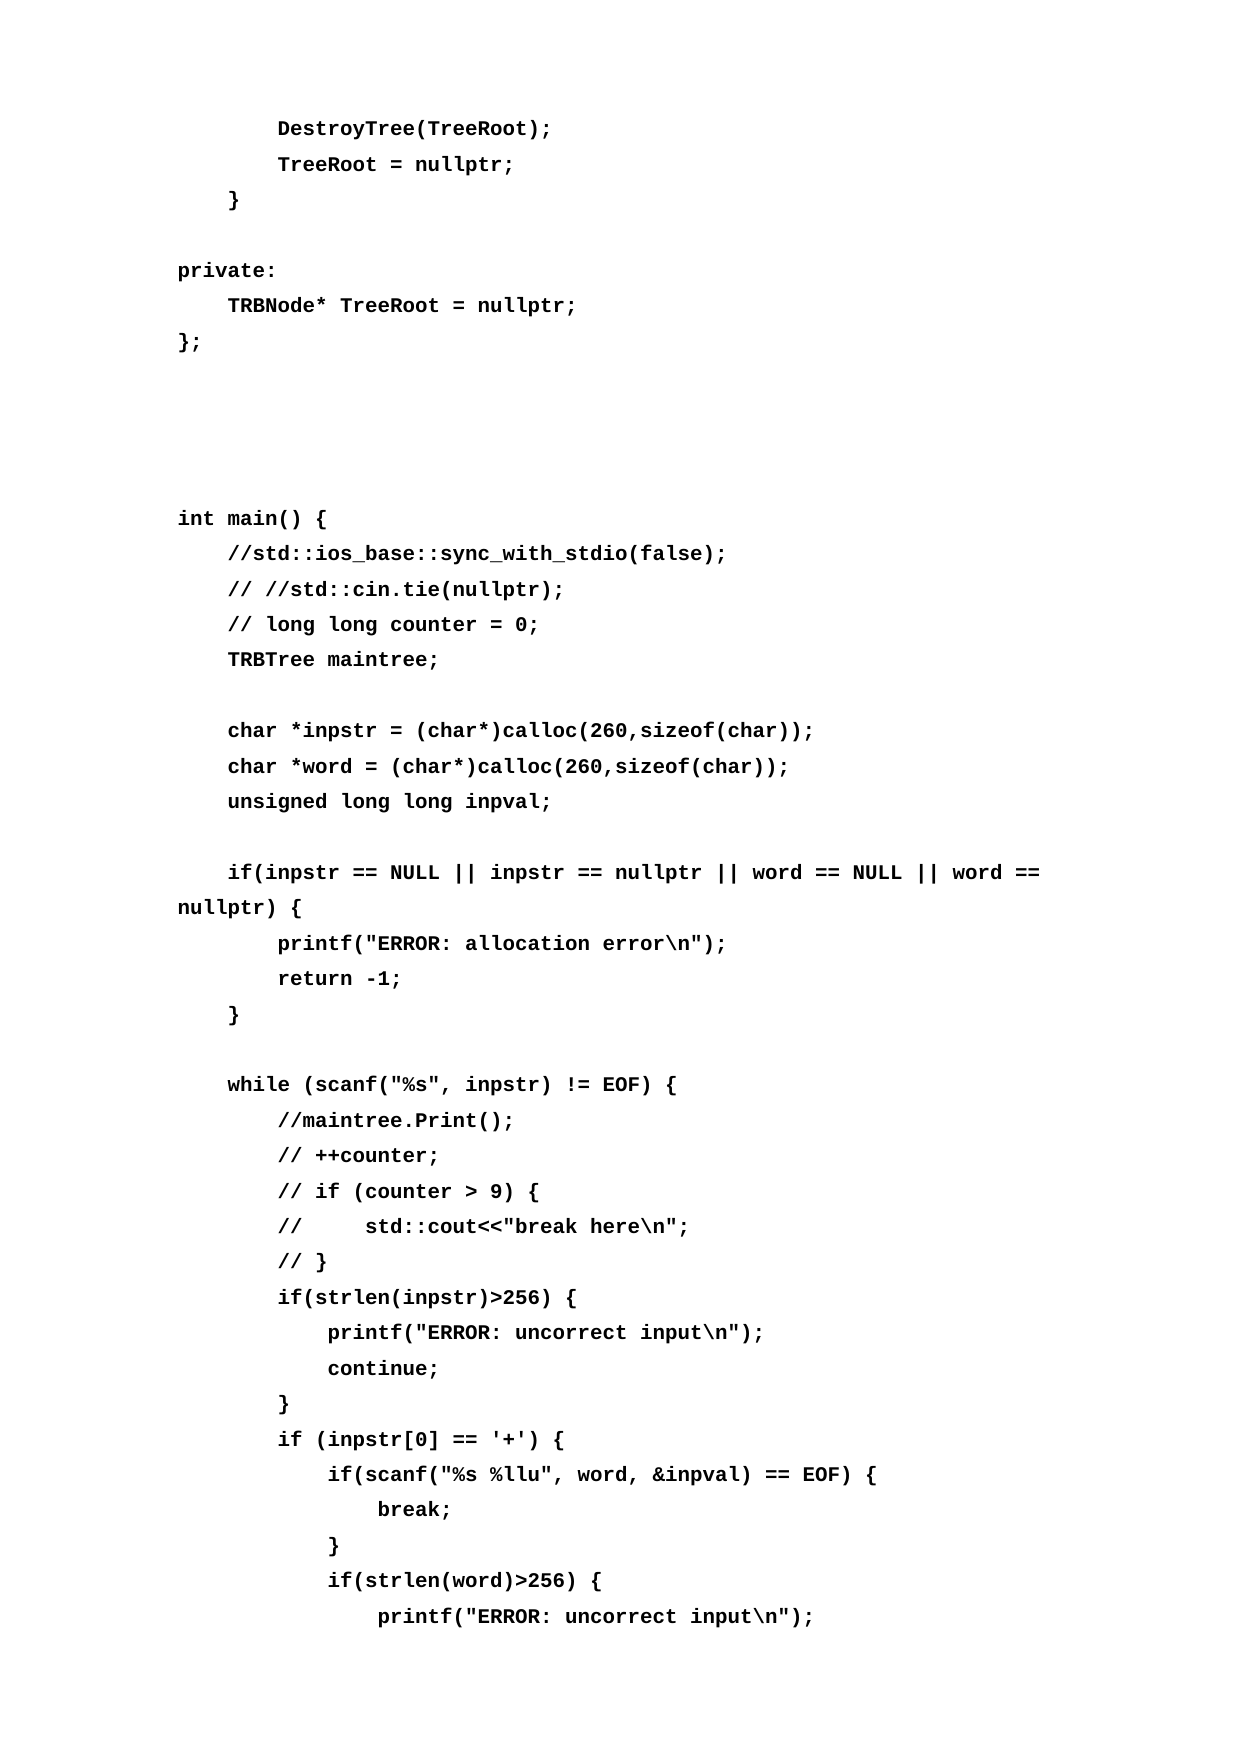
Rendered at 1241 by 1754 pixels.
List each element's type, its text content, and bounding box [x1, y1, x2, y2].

list } [177, 1393, 1152, 1417]
list if (inpstr[0] == '+') { [177, 1428, 1152, 1452]
list if(strlen(inpstr)>256) { [177, 1287, 1152, 1311]
list // //std::cin.tie(nullptr); [177, 578, 1152, 602]
list break; [177, 1499, 1152, 1523]
list private: [177, 260, 1152, 283]
list // if (counter > 9) { [177, 1181, 1152, 1204]
list } [177, 1535, 1152, 1558]
list if(inpstr == NULL || inpstr == nullptr || word == NULL || word == nullptr) { [177, 862, 1152, 921]
list // ++counter; [177, 1145, 1152, 1169]
list }; [177, 331, 1152, 354]
list TreeRoot = nullptr; [177, 153, 1152, 177]
list // long long counter = 0; [177, 614, 1152, 638]
list } [177, 1003, 1152, 1027]
list // std::cout<<"break here\n"; [177, 1216, 1152, 1240]
list int main() { [177, 508, 1152, 531]
list //maintree.Print(); [177, 1110, 1152, 1133]
list TRBTree maintree; [177, 649, 1152, 673]
list TRBNode* TreeRoot = nullptr; [177, 295, 1152, 319]
list //std::ios_base::sync_with_stdio(false); [177, 543, 1152, 567]
list while (scanf("%s", inpstr) != EOF) { [177, 1074, 1152, 1098]
list } [177, 189, 1152, 213]
list char *word = (char*)calloc(260,sizeof(char)); [177, 756, 1152, 779]
list return -1; [177, 968, 1152, 992]
list printf("ERROR: uncorrect input\n"); [177, 1606, 1152, 1629]
list unsigned long long inpval; [177, 791, 1152, 815]
list if(strlen(word)>256) { [177, 1570, 1152, 1594]
list if(scanf("%s %llu", word, &inpval) == EOF) { [177, 1464, 1152, 1488]
list // } [177, 1251, 1152, 1275]
list printf("ERROR: allocation error\n"); [177, 933, 1152, 956]
list printf("ERROR: uncorrect input\n"); [177, 1322, 1152, 1346]
list DestroyTree(TreeRoot); [177, 118, 1152, 142]
list continue; [177, 1358, 1152, 1381]
list char *inpstr = (char*)calloc(260,sizeof(char)); [177, 720, 1152, 744]
